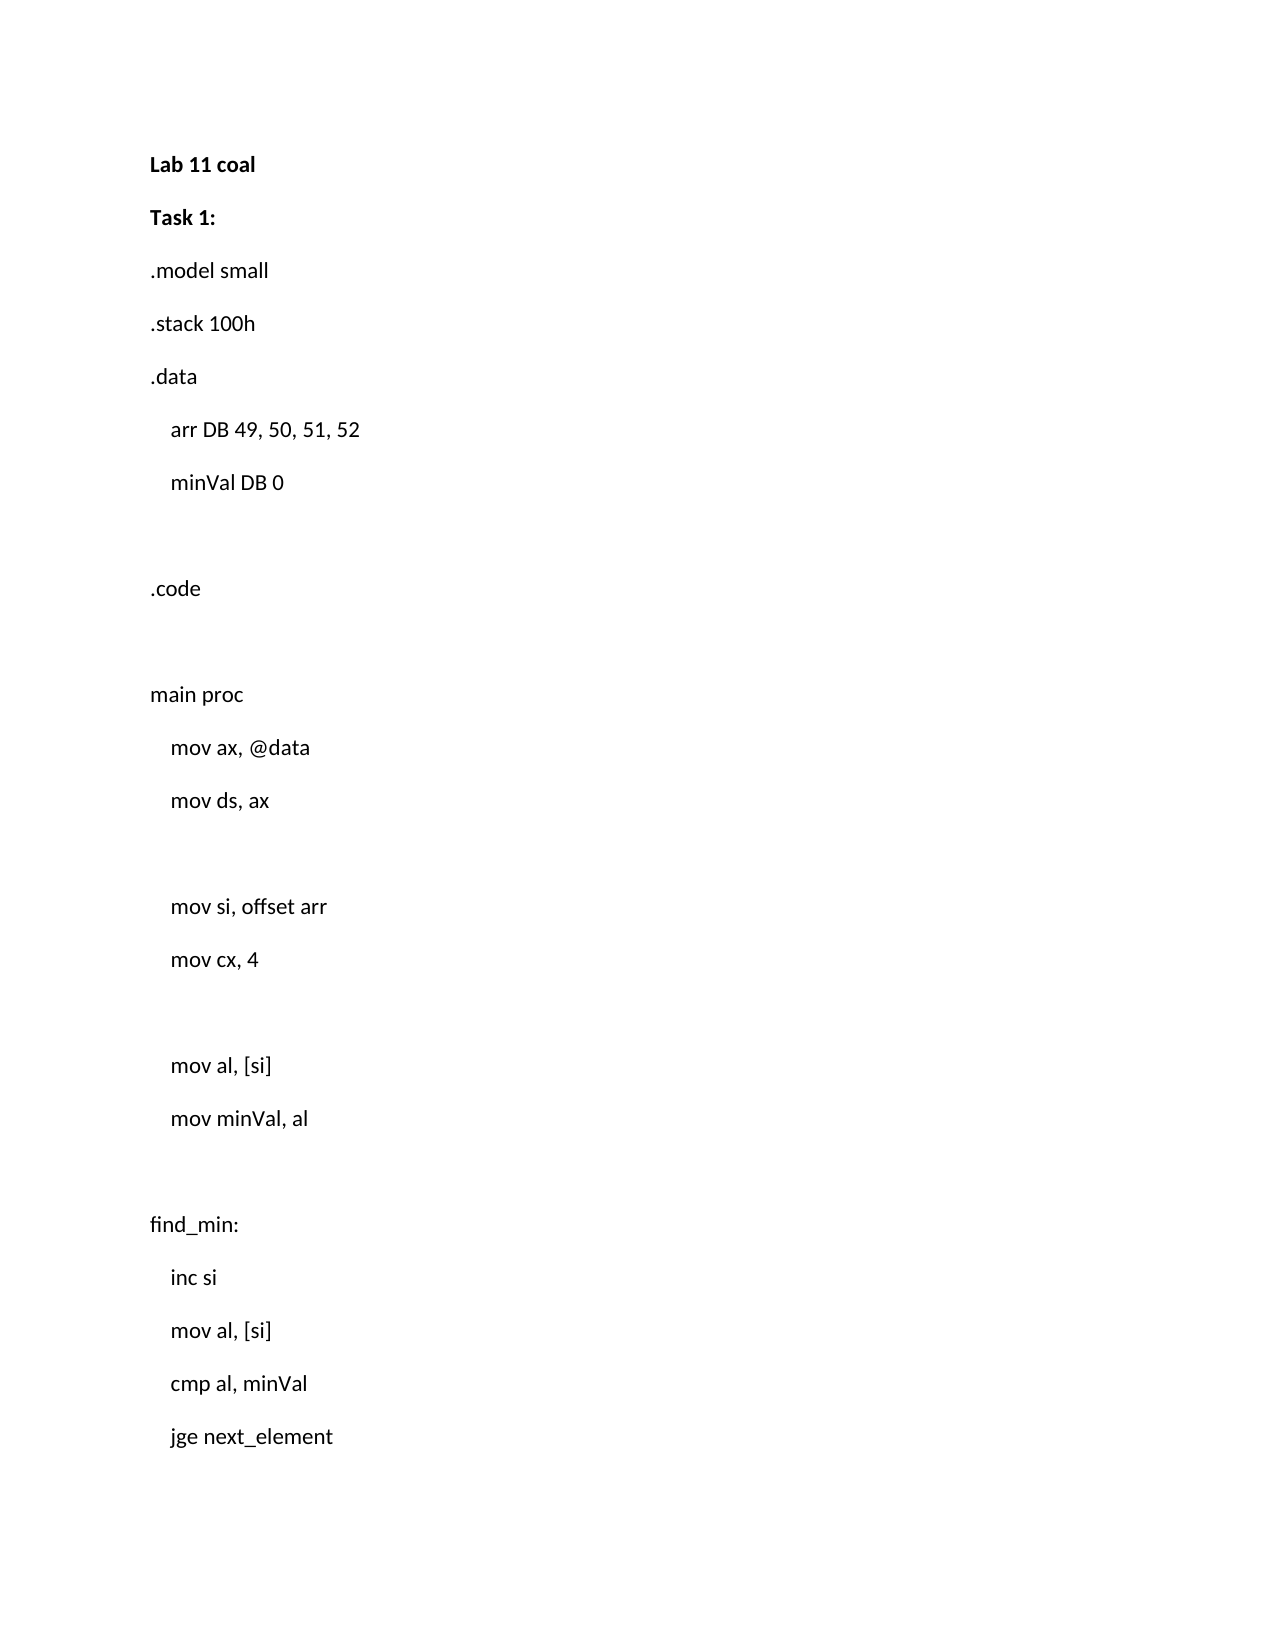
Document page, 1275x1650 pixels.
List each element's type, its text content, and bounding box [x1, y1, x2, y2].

text minVal DB 0 [150, 468, 1125, 496]
text mov al, [si] [150, 1316, 1125, 1344]
text cmp al, minVal [150, 1369, 1125, 1397]
text .stack 100h [150, 309, 1125, 337]
text inc si [150, 1263, 1125, 1291]
text find_min: [150, 1210, 1125, 1238]
text arr DB 49, 50, 51, 52 [150, 415, 1125, 443]
text mov cx, 4 [150, 945, 1125, 973]
text Task 1: [150, 203, 1125, 231]
text mov ds, ax [150, 786, 1125, 814]
text mov al, [si] [150, 1051, 1125, 1079]
text mov minVal, al [150, 1104, 1125, 1132]
text .code [150, 574, 1125, 602]
text jge next_element [150, 1422, 1125, 1451]
text mov si, offset arr [150, 892, 1125, 920]
text mov ax, @data [150, 733, 1125, 761]
text .model small [150, 256, 1125, 284]
text .data [150, 362, 1125, 390]
text main proc [150, 680, 1125, 708]
text Lab 11 coal [150, 150, 1125, 178]
